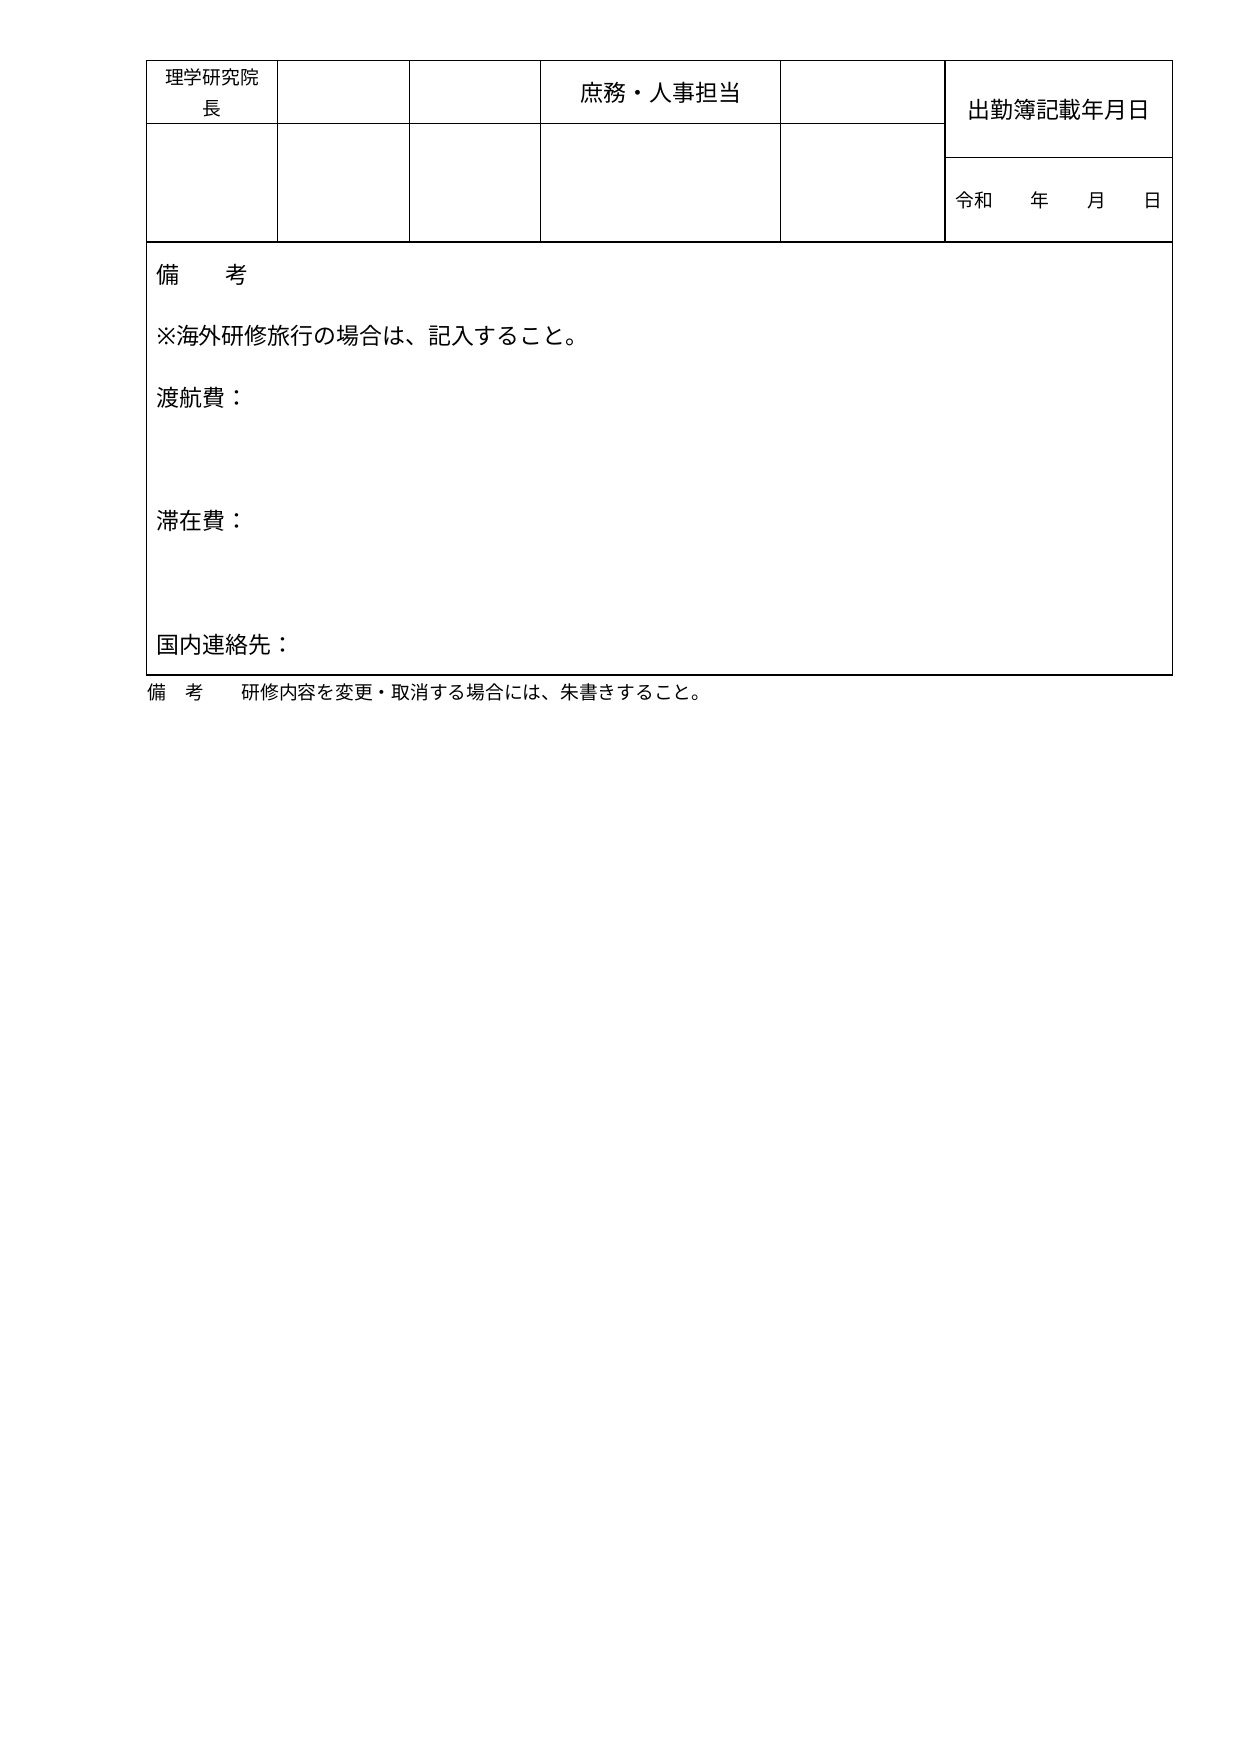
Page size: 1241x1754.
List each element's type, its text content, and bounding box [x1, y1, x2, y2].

table_cell [278, 61, 409, 123]
text 備 考 研修内容を変更・取消する場合には、朱書きすること。 [148, 676, 1152, 706]
table_cell [278, 124, 409, 241]
table_cell [410, 124, 540, 241]
table_cell [781, 124, 944, 241]
table_cell 令和 年 月 日 [946, 158, 1172, 241]
table_cell 備 考 ※海外研修旅行の場合は、記入すること。 渡航費： 滞在費： 国内連絡先： [147, 243, 1172, 674]
table_cell 出勤簿記載年月日 [946, 61, 1172, 157]
table_cell [147, 124, 277, 241]
table_cell [541, 124, 780, 241]
table_cell [410, 61, 540, 123]
table_cell 庶務・人事担当 [541, 61, 780, 123]
table_cell [781, 61, 944, 123]
table_cell 理学研究院長 [147, 61, 277, 123]
